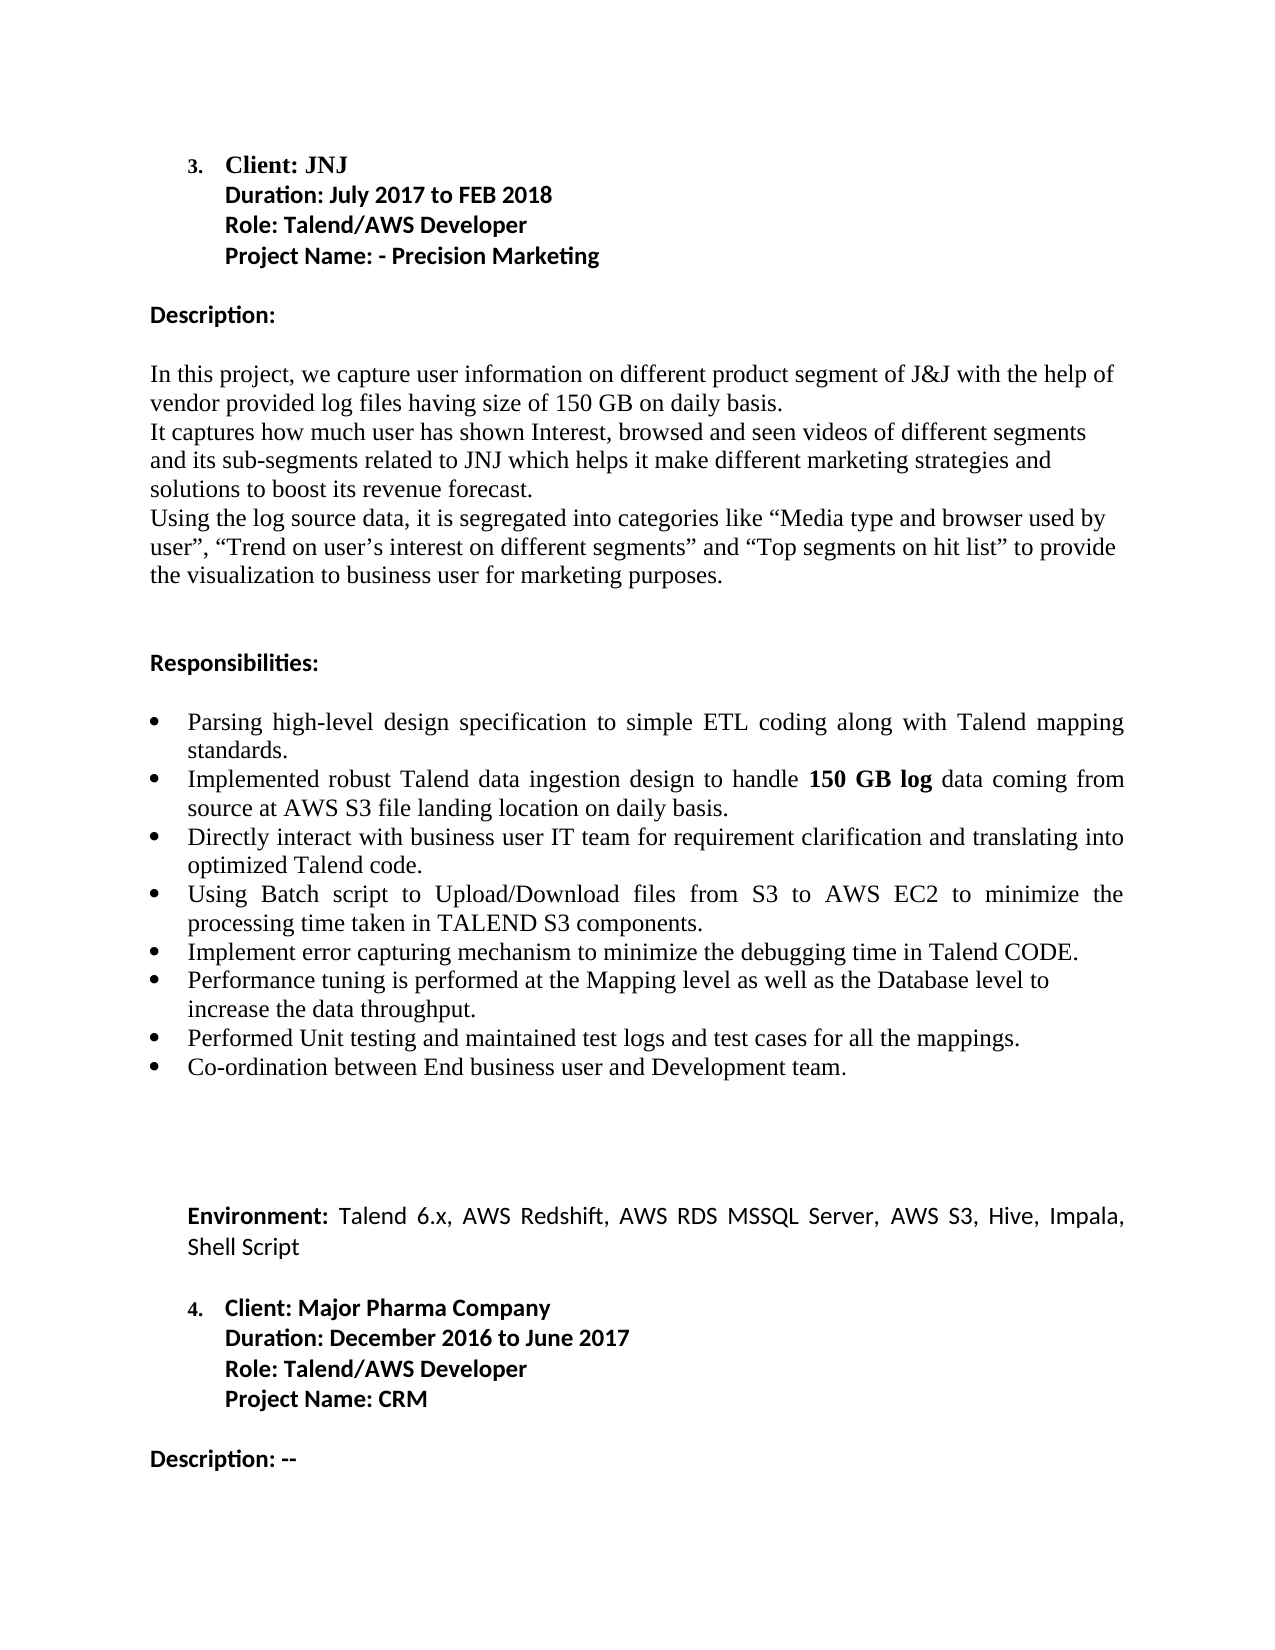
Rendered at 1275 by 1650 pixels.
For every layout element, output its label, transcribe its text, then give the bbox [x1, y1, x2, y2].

text Responsibilities: [150, 647, 1125, 678]
list Using Batch script to Upload/Download files from S3 to AWS EC2 to minimize the processing time taken in TALEND S3 components. [150, 879, 1125, 937]
text Environment: Talend 6.x, AWS Redshift, AWS RDS MSSQL Server, AWS S3, Hive, Impala, Shell Script [187, 1200, 1125, 1261]
list Co-ordination between End business user and Development team. [150, 1052, 1125, 1081]
text Description: -- [150, 1443, 1125, 1473]
text Using the log source data, it is segregated into categories like “Media type and browser used by user”, “Trend on user’s interest on different segments” and “Top segments on hit list” to provide the visualization to business user for marketing purposes. [150, 503, 1125, 589]
text Description: [150, 299, 1125, 330]
text Project Name: - Precision Marketing [150, 240, 1125, 270]
text Role: Talend/AWS Developer [150, 1353, 1125, 1383]
list Implemented robust Talend data ingestion design to handle 150 GB log data coming from source at AWS S3 file landing location on daily basis. [150, 764, 1125, 822]
list Parsing high-level design specification to simple ETL coding along with Talend mapping standards. [150, 707, 1125, 764]
list Performance tuning is performed at the Mapping level as well as the Database level to increase the data throughput. [150, 966, 1125, 1023]
text Project Name: CRM [150, 1383, 1125, 1414]
text In this project, we capture user information on different product segment of J&J with the help of vendor provided log files having size of 150 GB on daily basis. [150, 359, 1125, 417]
list Client: JNJ Duration: July 2017 to FEB 2018 [187, 150, 1125, 209]
list Directly interact with business user IT team for requirement clarification and translating into optimized Talend code. [150, 822, 1125, 879]
list Performed Unit testing and maintained test logs and test cases for all the mappings. [150, 1023, 1125, 1052]
text It captures how much user has shown Interest, browsed and seen videos of different segments and its sub-segments related to JNJ which helps it make different marketing strategies and solutions to boost its revenue forecast. [150, 417, 1125, 503]
list Client: Major Pharma Company Duration: December 2016 to June 2017 [187, 1292, 1125, 1353]
text Role: Talend/AWS Developer [150, 209, 1125, 240]
list Implement error capturing mechanism to minimize the debugging time in Talend CODE. [150, 937, 1125, 966]
